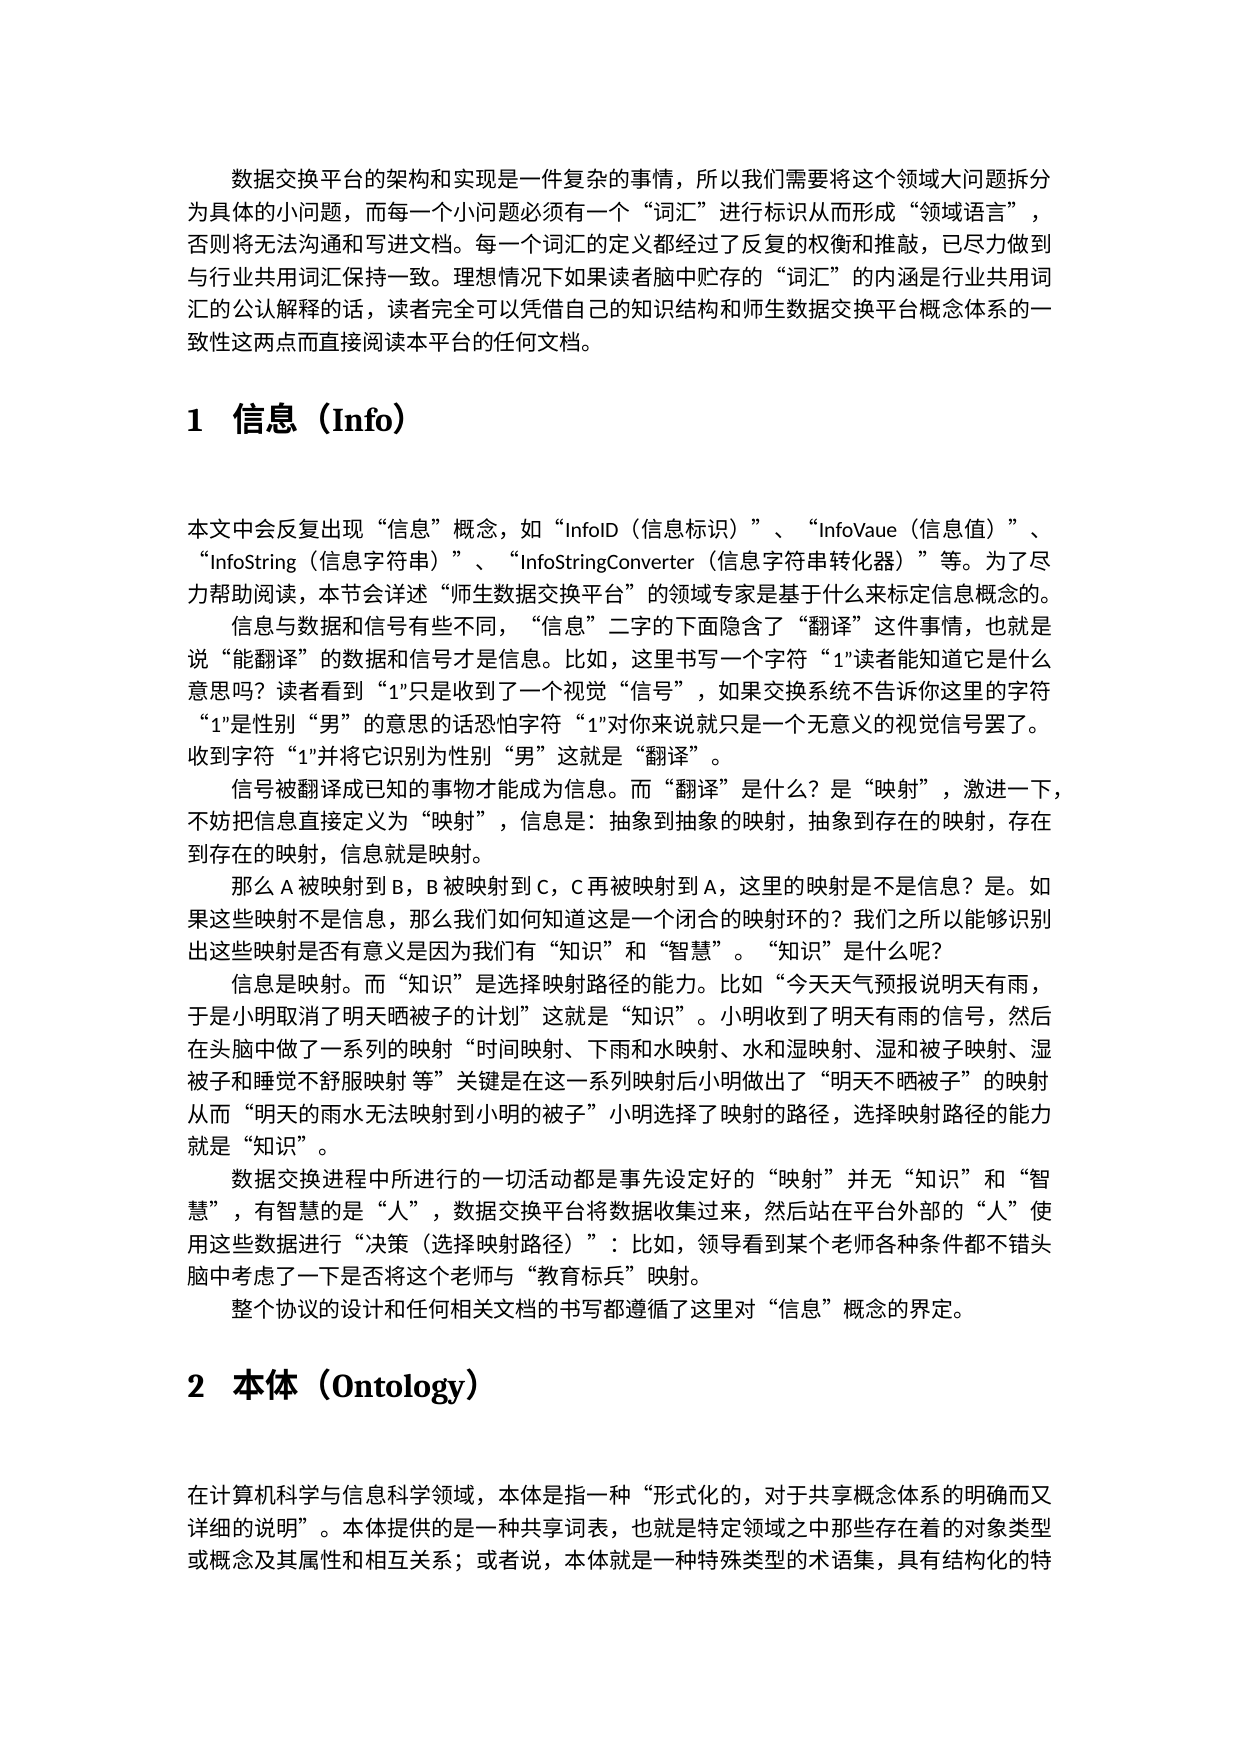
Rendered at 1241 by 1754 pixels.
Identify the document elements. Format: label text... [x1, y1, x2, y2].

text 整个协议的设计和任何相关文档的书写都遵循了这里对“信息”概念的界定。 [187, 1291, 1053, 1324]
text 信息与数据和信号有些不同，“信息”二字的下面隐含了“翻译”这件事情，也就是说“能翻译”的数据和信号才是信息。比如，这里书写一个字符“1”读者能知道它是什么意思吗？读者看到“1”只是收到了一个视觉“信号”，如果交换系统不告诉你这里的字符“1”是性别“男”的意思的话恐怕字符“1”对你来说就只是一个无意义的视觉信号罢了。收到字符“1”并将它识别为性别“男”这就是“翻译”。 [187, 609, 1053, 771]
text 信息是映射。而“知识”是选择映射路径的能力。比如“今天天气预报说明天有雨，于是小明取消了明天晒被子的计划”这就是“知识”。小明收到了明天有雨的信号，然后在头脑中做了一系列的映射“时间映射、下雨和水映射、水和湿映射、湿和被子映射、湿被子和睡觉不舒服映射 等”关键是在这一系列映射后小明做出了“明天不晒被子”的映射，从而“明天的雨水无法映射到小明的被子”小明选择了映射的路径，选择映射路径的能力就是“知识”。 [187, 966, 1053, 1161]
text 信号被翻译成已知的事物才能成为信息。而“翻译”是什么？是“映射”，激进一下，不妨把信息直接定义为“映射”，信息是：抽象到抽象的映射，抽象到存在的映射，存在到存在的映射，信息就是映射。 [187, 771, 1053, 869]
text 数据交换平台的架构和实现是一件复杂的事情，所以我们需要将这个领域大问题拆分为具体的小问题，而每一个小问题必须有一个“词汇”进行标识从而形成“领域语言”，否则将无法沟通和写进文档。每一个词汇的定义都经过了反复的权衡和推敲，已尽力做到与行业共用词汇保持一致。理想情况下如果读者脑中贮存的“词汇”的内涵是行业共用词汇的公认解释的话，读者完全可以凭借自己的知识结构和师生数据交换平台概念体系的一致性这两点而直接阅读本平台的任何文档。 [187, 162, 1053, 357]
subtitle 信息（Info） [187, 384, 1053, 449]
text 数据交换进程中所进行的一切活动都是事先设定好的“映射”并无“知识”和“智慧”，有智慧的是“人”，数据交换平台将数据收集过来，然后站在平台外部的“人”使用这些数据进行“决策（选择映射路径）”：比如，领导看到某个老师各种条件都不错头脑中考虑了一下是否将这个老师与“教育标兵”映射。 [187, 1161, 1053, 1291]
subtitle 本体（Ontology） [187, 1351, 1053, 1416]
text 那么A被映射到B，B被映射到C，C再被映射到A，这里的映射是不是信息？是。如果这些映射不是信息，那么我们如何知道这是一个闭合的映射环的？我们之所以能够识别出这些映射是否有意义是因为我们有“知识”和“智慧”。“知识”是什么呢？ [187, 869, 1053, 966]
text 本文中会反复出现“信息”概念，如“InfoID（信息标识）”、“InfoVaue（信息值）”、“InfoString（信息字符串）”、“InfoStringConverter（信息字符串转化器）”等。为了尽力帮助阅读，本节会详述“师生数据交换平台”的领域专家是基于什么来标定信息概念的。 [187, 511, 1053, 609]
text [187, 1478, 1053, 1576]
